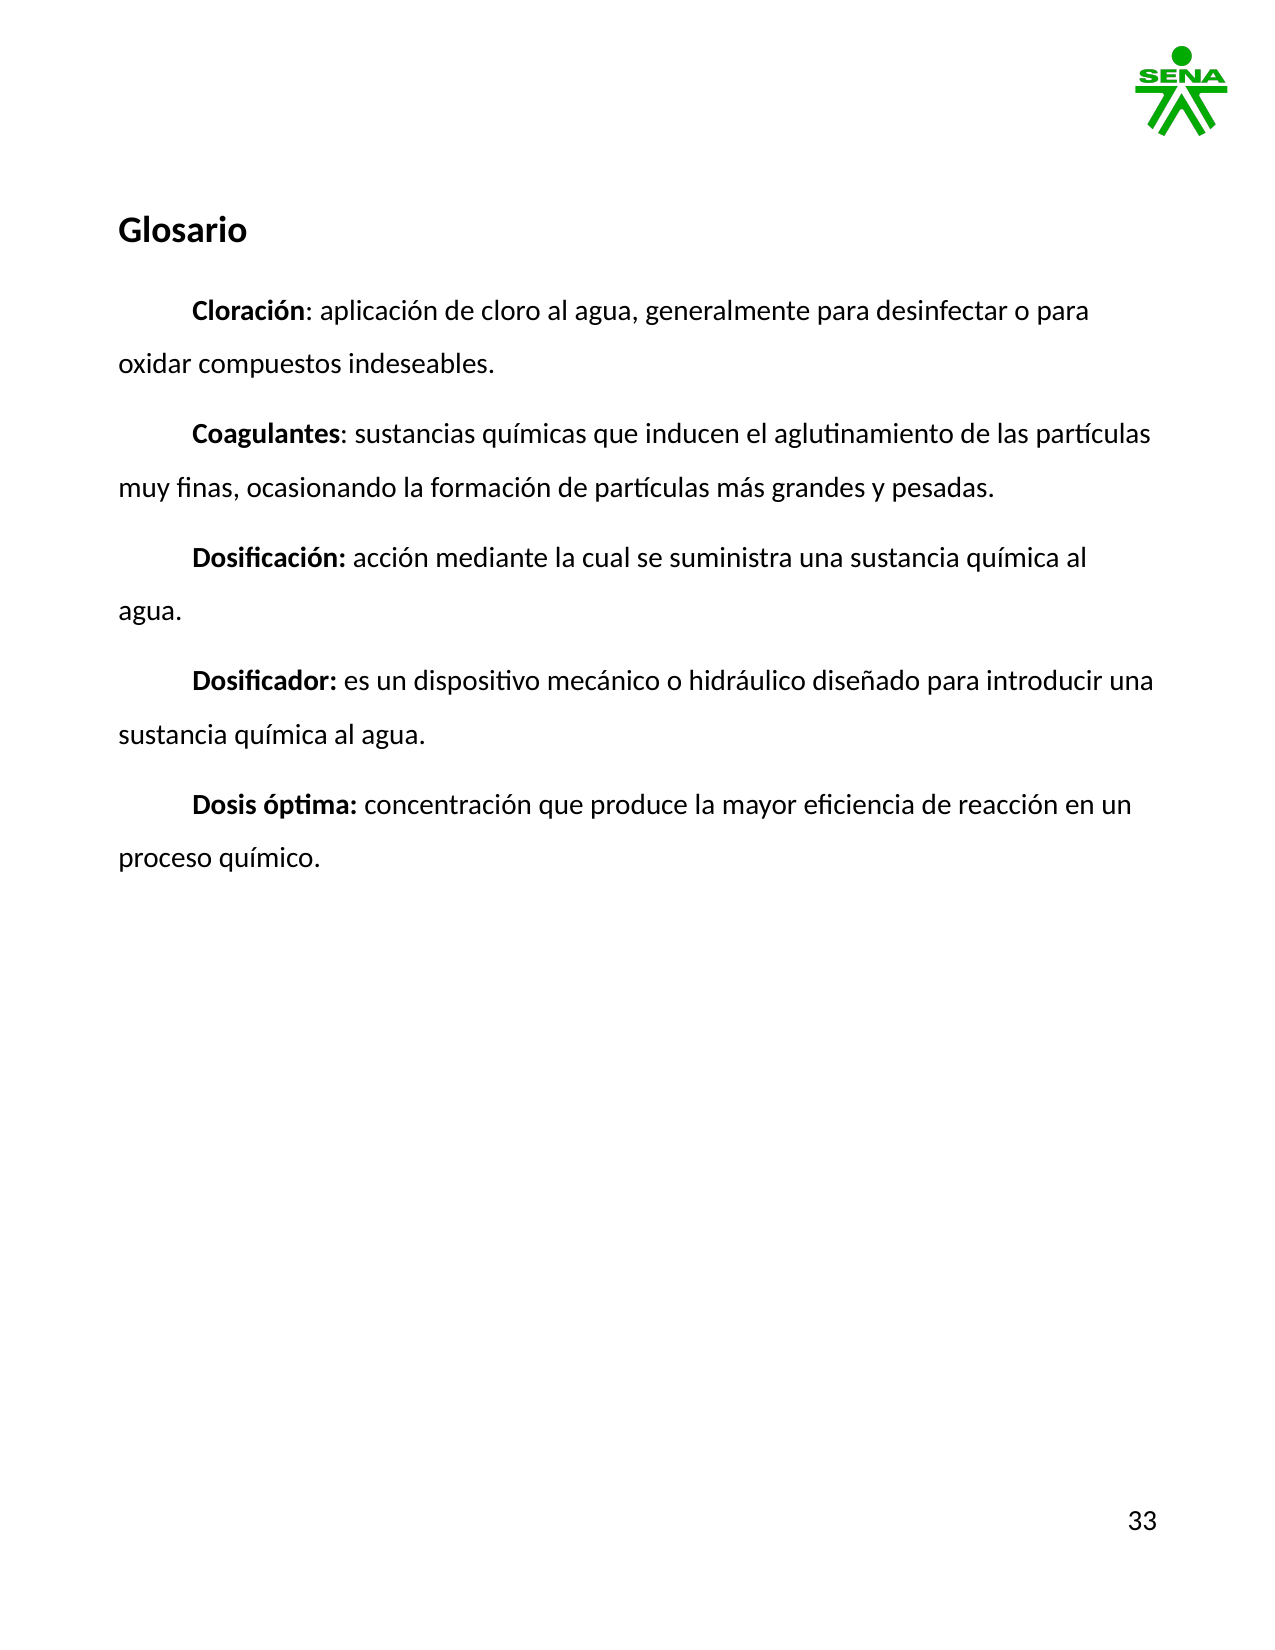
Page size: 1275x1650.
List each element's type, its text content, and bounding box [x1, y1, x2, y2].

text Dosificación: acción mediante la cual se suministra una sustancia química al agua. [118, 539, 1157, 628]
text Glosario [118, 206, 1157, 252]
text Coagulantes: sustancias químicas que inducen el aglutinamiento de las partículas muy finas, ocasionando la formación de partículas más grandes y pesadas. [118, 415, 1157, 504]
text Dosificador: es un dispositivo mecánico o hidráulico diseñado para introducir una sustancia química al agua. [118, 662, 1157, 751]
text Cloración: aplicación de cloro al agua, generalmente para desinfectar o para oxidar compuestos indeseables. [118, 292, 1157, 381]
text Dosis óptima: concentración que produce la mayor eficiencia de reacción en un proceso químico. [118, 786, 1157, 875]
picture [1135, 46, 1228, 136]
